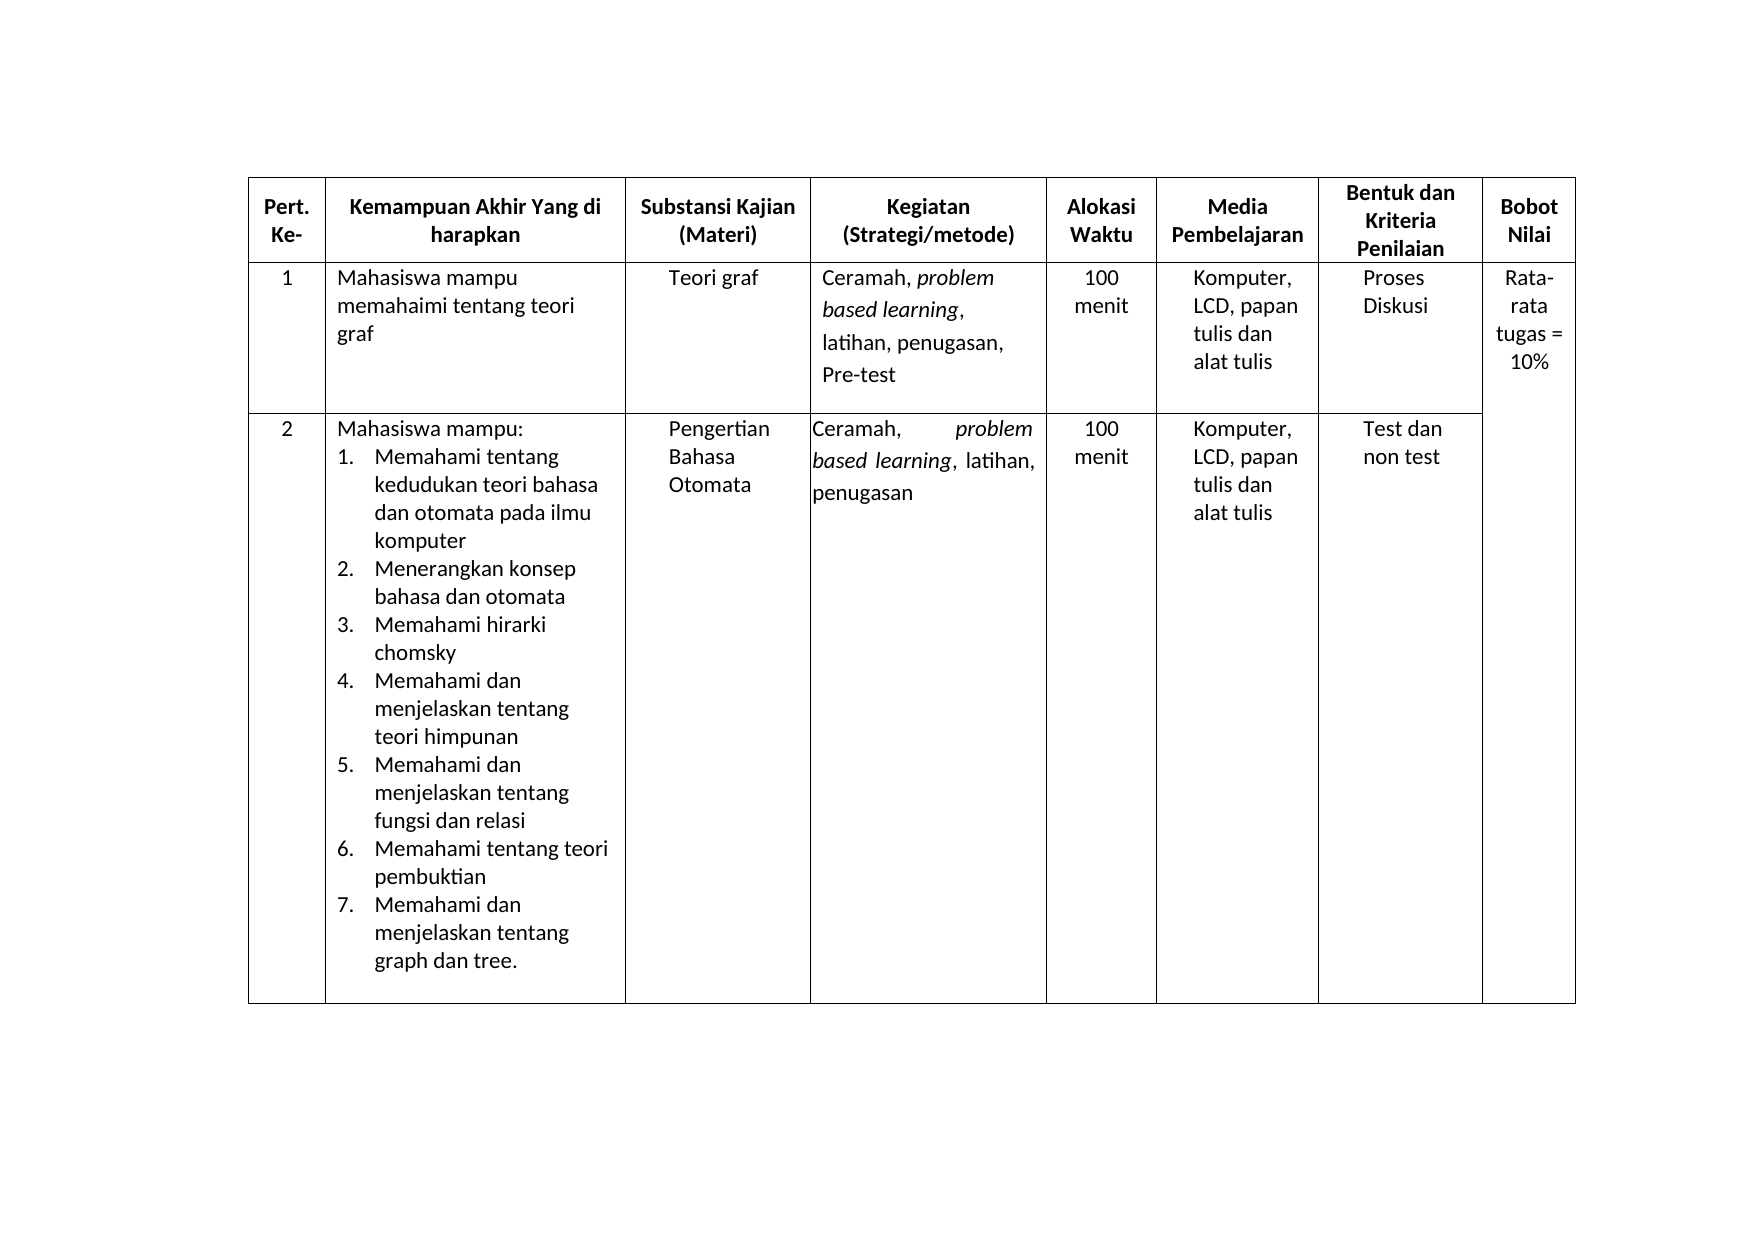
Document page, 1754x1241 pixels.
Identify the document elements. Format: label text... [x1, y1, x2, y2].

table_cell 100 menit [1047, 263, 1156, 413]
table_cell Komputer, LCD, papan tulis dan alat tulis [1157, 263, 1318, 413]
table_cell Rata-rata tugas = 10% [1483, 263, 1575, 1002]
table_cell 100 menit [1047, 414, 1156, 1002]
table_cell Mahasiswa mampu: Memahami tentang kedudukan teori bahasa dan otomata pada ilmu komputer Menerangkan konsep bahasa dan otomata Memahami hirarki chomsky Memahami dan menjelaskan tentang teori himpunan Memahami dan menjelaskan tentang fungsi dan relasi Memahami tentang teori pembuktian Memahami dan menjelaskan tentang graph dan tree. [326, 414, 625, 1002]
table_cell Test dan non test [1319, 414, 1482, 1002]
table_header Media Pembelajaran [1157, 178, 1318, 262]
table_cell Mahasiswa mampu memahaimi tentang teori graf [326, 263, 625, 413]
table_cell 2 [249, 414, 325, 1002]
table_header Kegiatan (Strategi/metode) [811, 178, 1046, 262]
table_cell Komputer, LCD, papan tulis dan alat tulis [1157, 414, 1318, 1002]
table_cell 1 [249, 263, 325, 413]
table_header Pert. Ke- [249, 178, 325, 262]
table_cell Teori graf [626, 263, 810, 413]
table_cell Ceramah, problem based learning, latihan, penugasan [811, 414, 1046, 1002]
table_header Substansi Kajian (Materi) [626, 178, 810, 262]
table_header Bentuk dan Kriteria Penilaian [1319, 178, 1482, 262]
table_cell Proses Diskusi [1319, 263, 1482, 413]
table_cell Pengertian Bahasa Otomata [626, 414, 810, 1002]
table_cell Ceramah, problem based learning, latihan, penugasan, Pre-test [811, 263, 1046, 413]
table_header Alokasi Waktu [1047, 178, 1156, 262]
table_header Bobot Nilai [1483, 178, 1575, 262]
table_header Kemampuan Akhir Yang di harapkan [326, 178, 625, 262]
